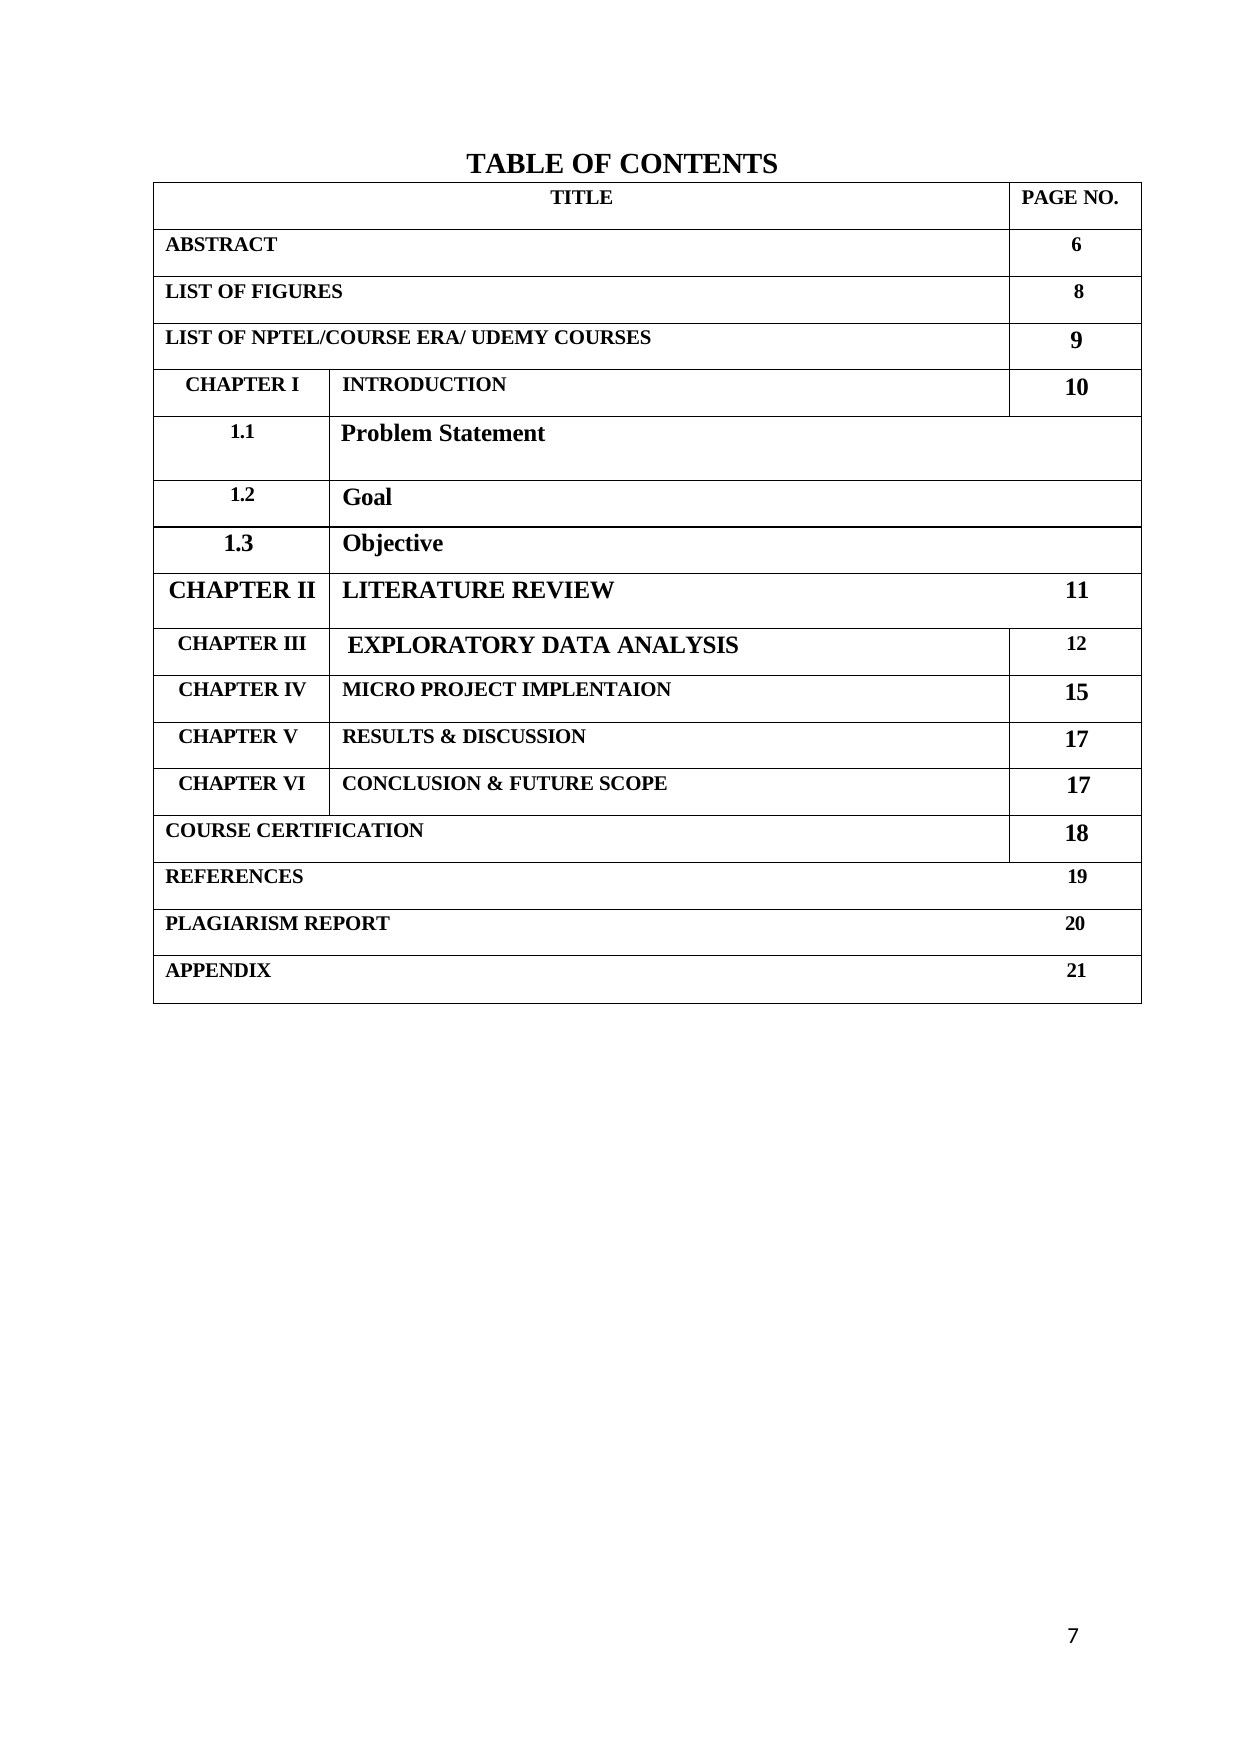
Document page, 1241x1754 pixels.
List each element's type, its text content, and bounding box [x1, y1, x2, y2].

table_cell 17 [1010, 769, 1141, 815]
table_cell RESULTS & DISCUSSION [330, 723, 1009, 768]
table_cell CHAPTER IV [154, 676, 329, 722]
table_cell MICRO PROJECT IMPLENTAION [330, 676, 1009, 722]
table_cell CHAPTER I [154, 370, 329, 416]
table_cell Goal [330, 481, 1141, 526]
table_cell CHAPTER VI [154, 769, 329, 815]
table_cell Problem Statement [330, 417, 1141, 479]
table_cell 18 [1010, 816, 1141, 862]
table_cell Objective [330, 528, 1141, 573]
table_cell 1.2 [154, 481, 329, 526]
table_cell 6 [1010, 230, 1141, 276]
table_cell APPENDIX 21 [154, 956, 1141, 1003]
table_cell 10 [1010, 370, 1141, 416]
table_cell LIST OF NPTEL/COURSE ERA/ UDEMY COURSES [154, 324, 1009, 369]
text TABLE OF CONTENTS [118, 146, 1126, 180]
table_cell CHAPTER III [154, 629, 329, 675]
table_cell CONCLUSION & FUTURE SCOPE [330, 769, 1009, 815]
table_cell INTRODUCTION [330, 370, 1009, 416]
table_cell REFERENCES 19 [154, 863, 1141, 909]
table_cell 1.3 [154, 528, 329, 573]
table_cell LIST OF FIGURES [154, 277, 1009, 323]
table_cell 8 [1010, 277, 1141, 323]
table_cell 17 [1010, 723, 1141, 768]
table_cell CHAPTER V [154, 723, 329, 768]
table_cell EXPLORATORY DATA ANALYSIS [330, 629, 1009, 675]
table_cell PLAGIARISM REPORT 20 [154, 910, 1141, 955]
table_cell CHAPTER II [154, 574, 329, 628]
table_cell 12 [1010, 629, 1141, 675]
table_header TITLE [154, 183, 1009, 229]
table_cell COURSE CERTIFICATION [154, 816, 1009, 862]
table_cell LITERATURE REVIEW 11 [330, 574, 1141, 628]
table_header PAGE NO. [1010, 183, 1141, 229]
table_cell 1.1 [154, 417, 329, 479]
table_cell ABSTRACT [154, 230, 1009, 276]
table_cell 15 [1010, 676, 1141, 722]
table_cell 9 [1010, 324, 1141, 369]
